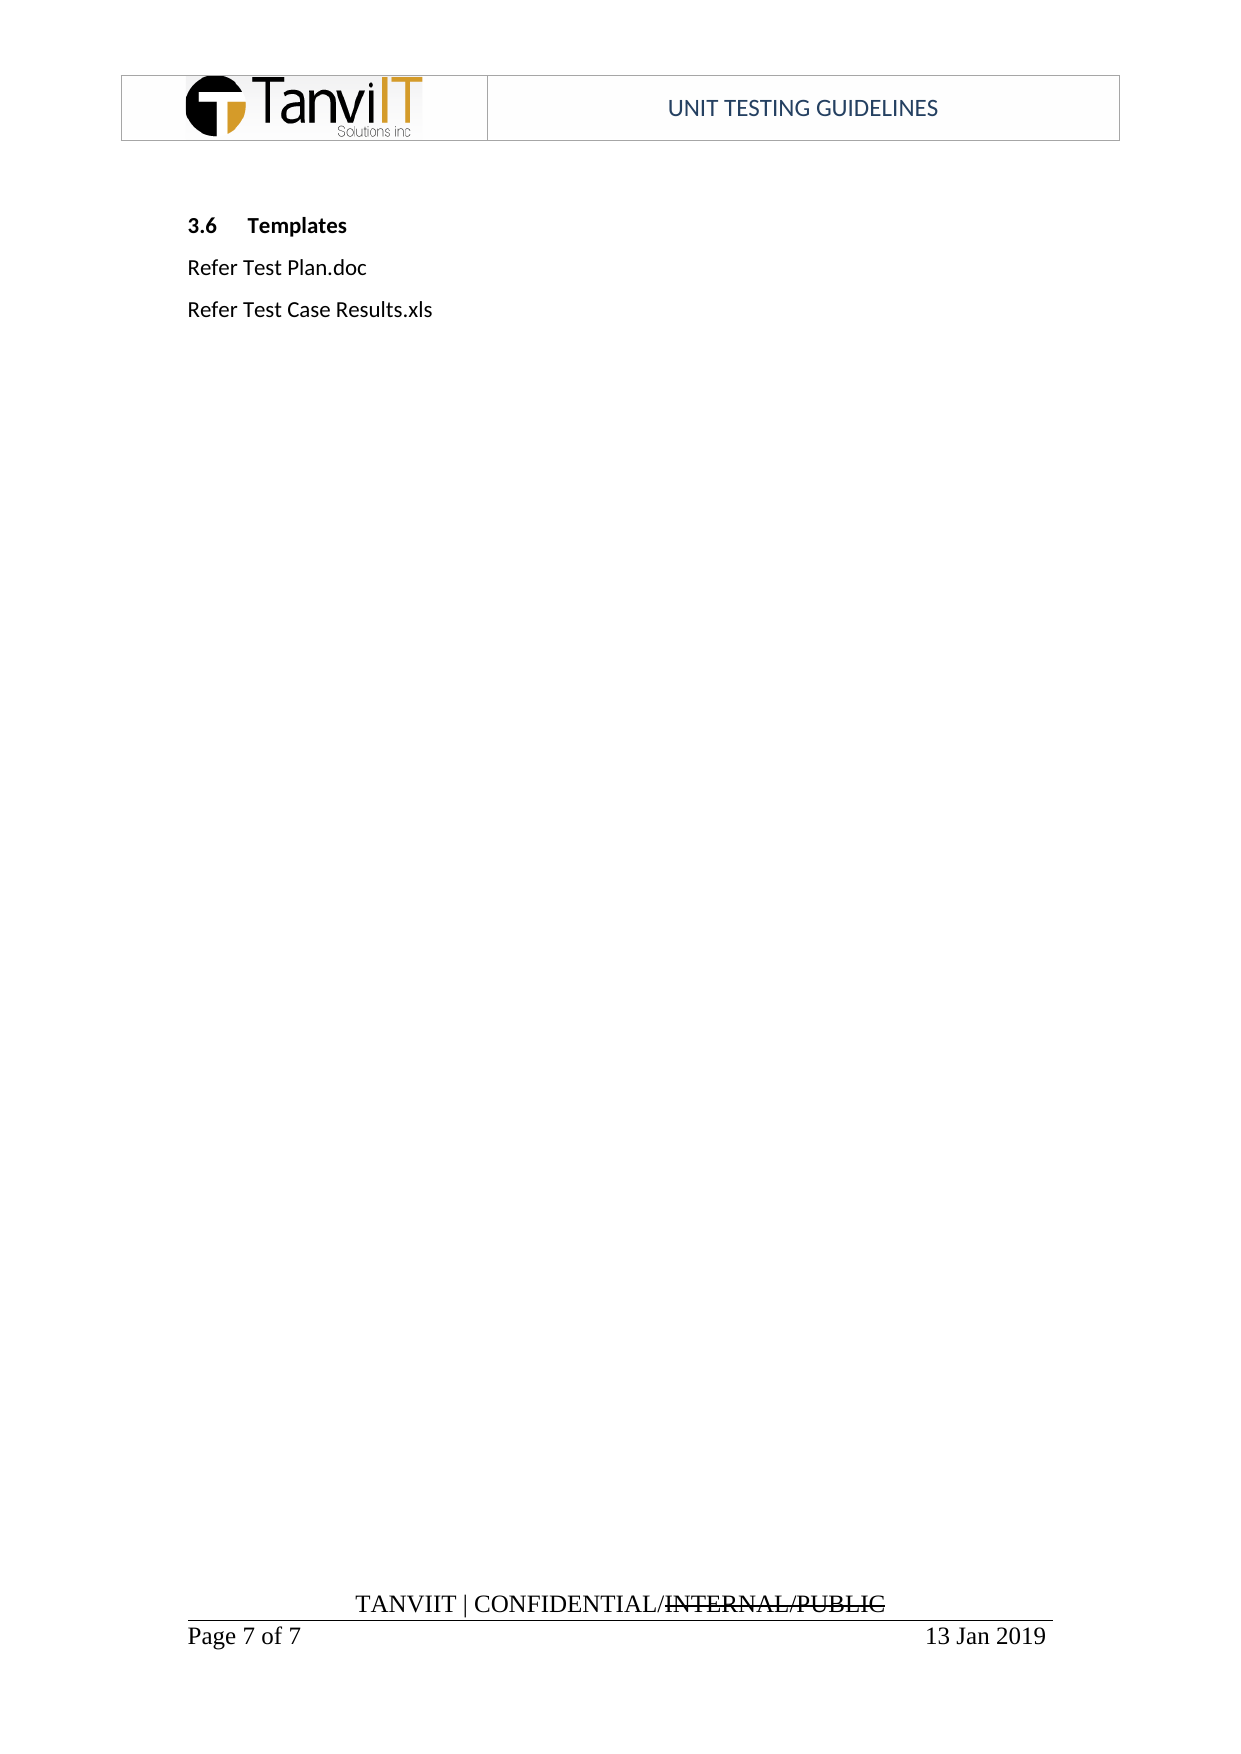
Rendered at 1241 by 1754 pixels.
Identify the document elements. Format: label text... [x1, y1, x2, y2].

text Refer Test Plan.doc [187, 253, 1053, 281]
text Refer Test Case Results.xls [187, 295, 1053, 323]
picture [185, 76, 423, 140]
subtitle Templates [187, 211, 1053, 239]
